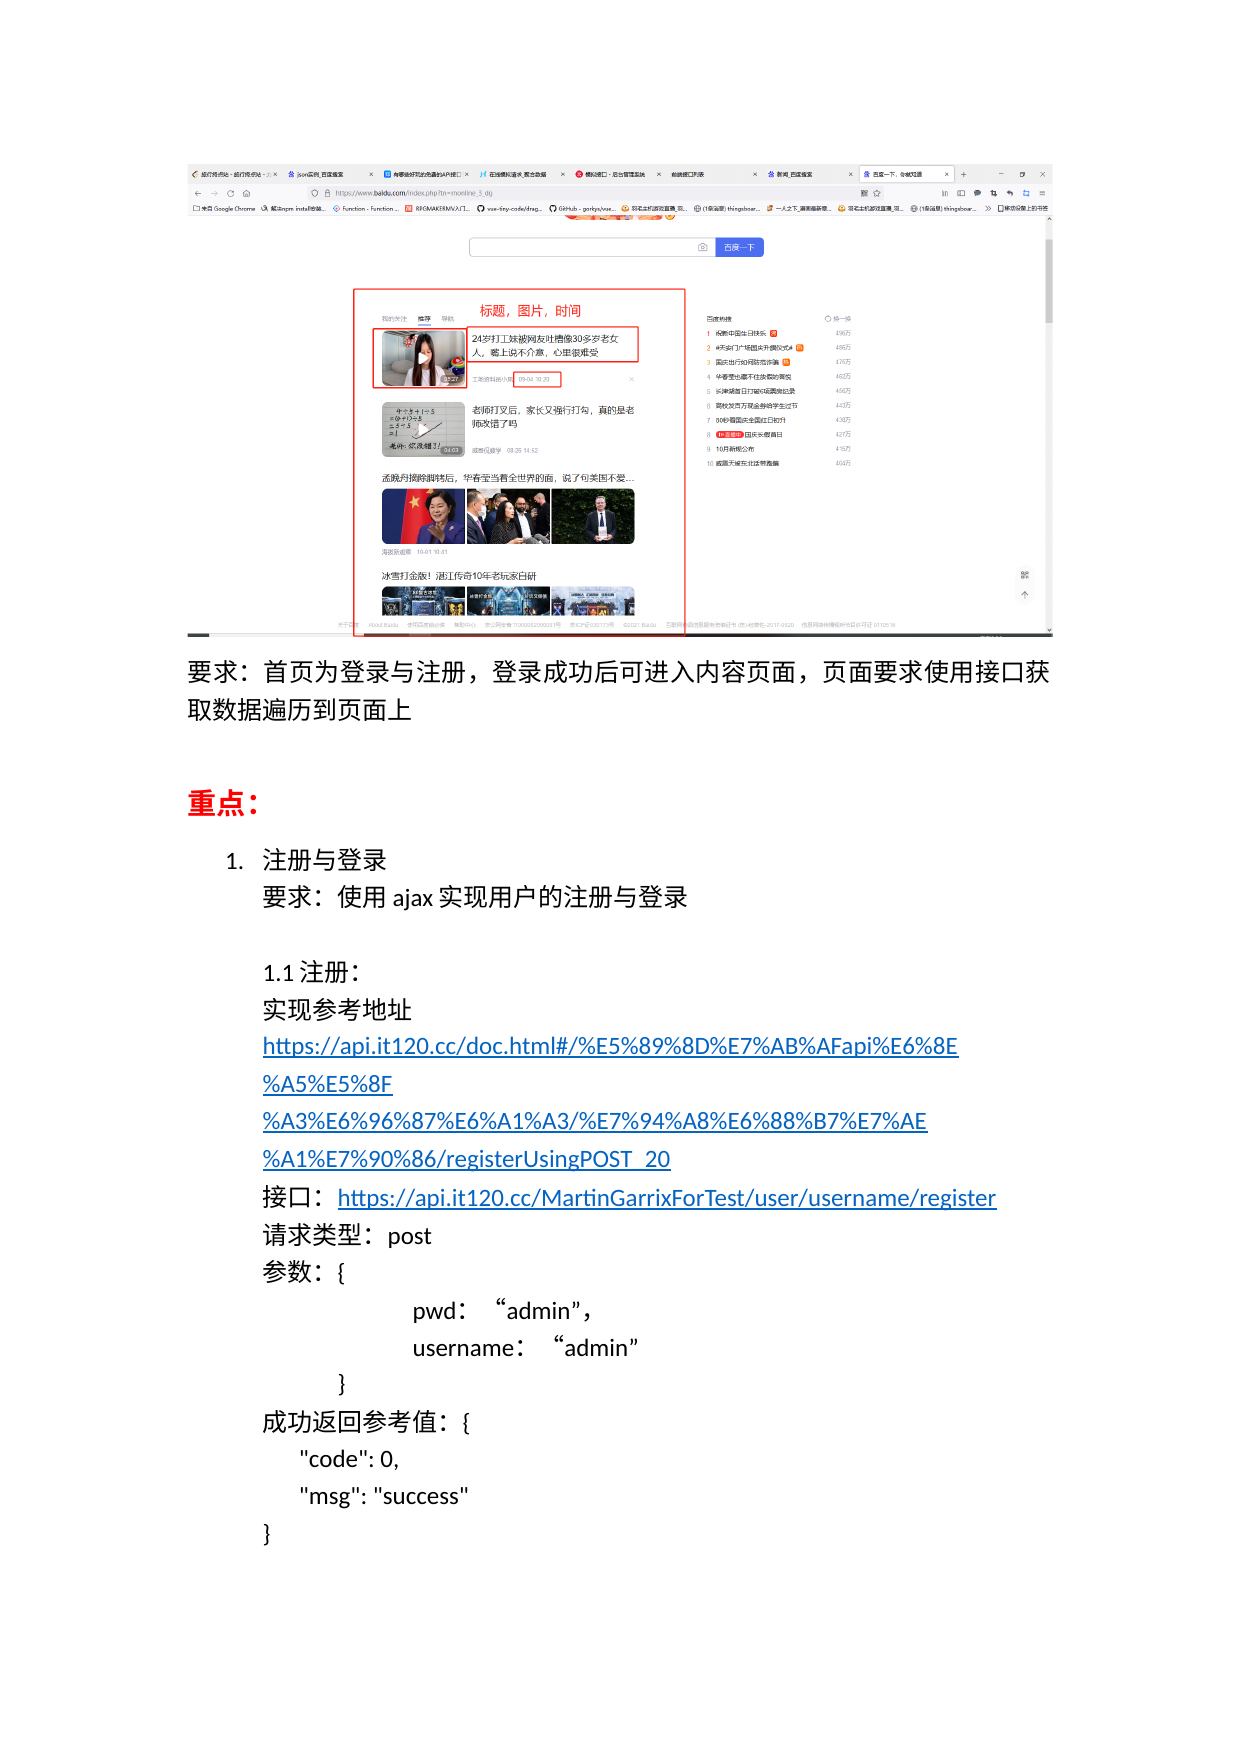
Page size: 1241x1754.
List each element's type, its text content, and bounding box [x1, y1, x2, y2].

list pwd：“admin”， [337, 1289, 1053, 1327]
text } [337, 1364, 1053, 1402]
text 重点： [187, 764, 1053, 839]
list "msg": "success" [287, 1477, 1053, 1514]
list 请求类型：post [262, 1214, 1053, 1252]
list 注册与登录 [225, 839, 1053, 877]
list "code": 0, [287, 1439, 1053, 1477]
list 接口：https://api.it120.cc/MartinGarrixForTest/user/username/register [262, 1177, 1053, 1214]
text 成功返回参考值：{ [262, 1402, 1053, 1439]
picture [187, 164, 1053, 637]
list username：“admin” [337, 1327, 1053, 1364]
list https://api.it120.cc/doc.html#/%E5%89%8D%E7%AB%AFapi%E6%8E%A5%E5%8F%A3%E6%96%87%E6%A1%A3/%E7%94%A8%E6%88%B7%E7%AE%A1%E7%90%86/registerUsingPOST_20 [262, 1027, 1053, 1177]
list } [262, 1514, 1053, 1552]
list 实现参考地址 [262, 989, 1053, 1027]
text 要求：首页为登录与注册，登录成功后可进入内容页面，页面要求使用接口获取数据遍历到页面上 [187, 652, 1053, 727]
list 1.1注册： [262, 952, 1053, 989]
list 参数：{ [262, 1252, 1053, 1289]
list 要求：使用ajax实现用户的注册与登录 [262, 877, 1053, 914]
